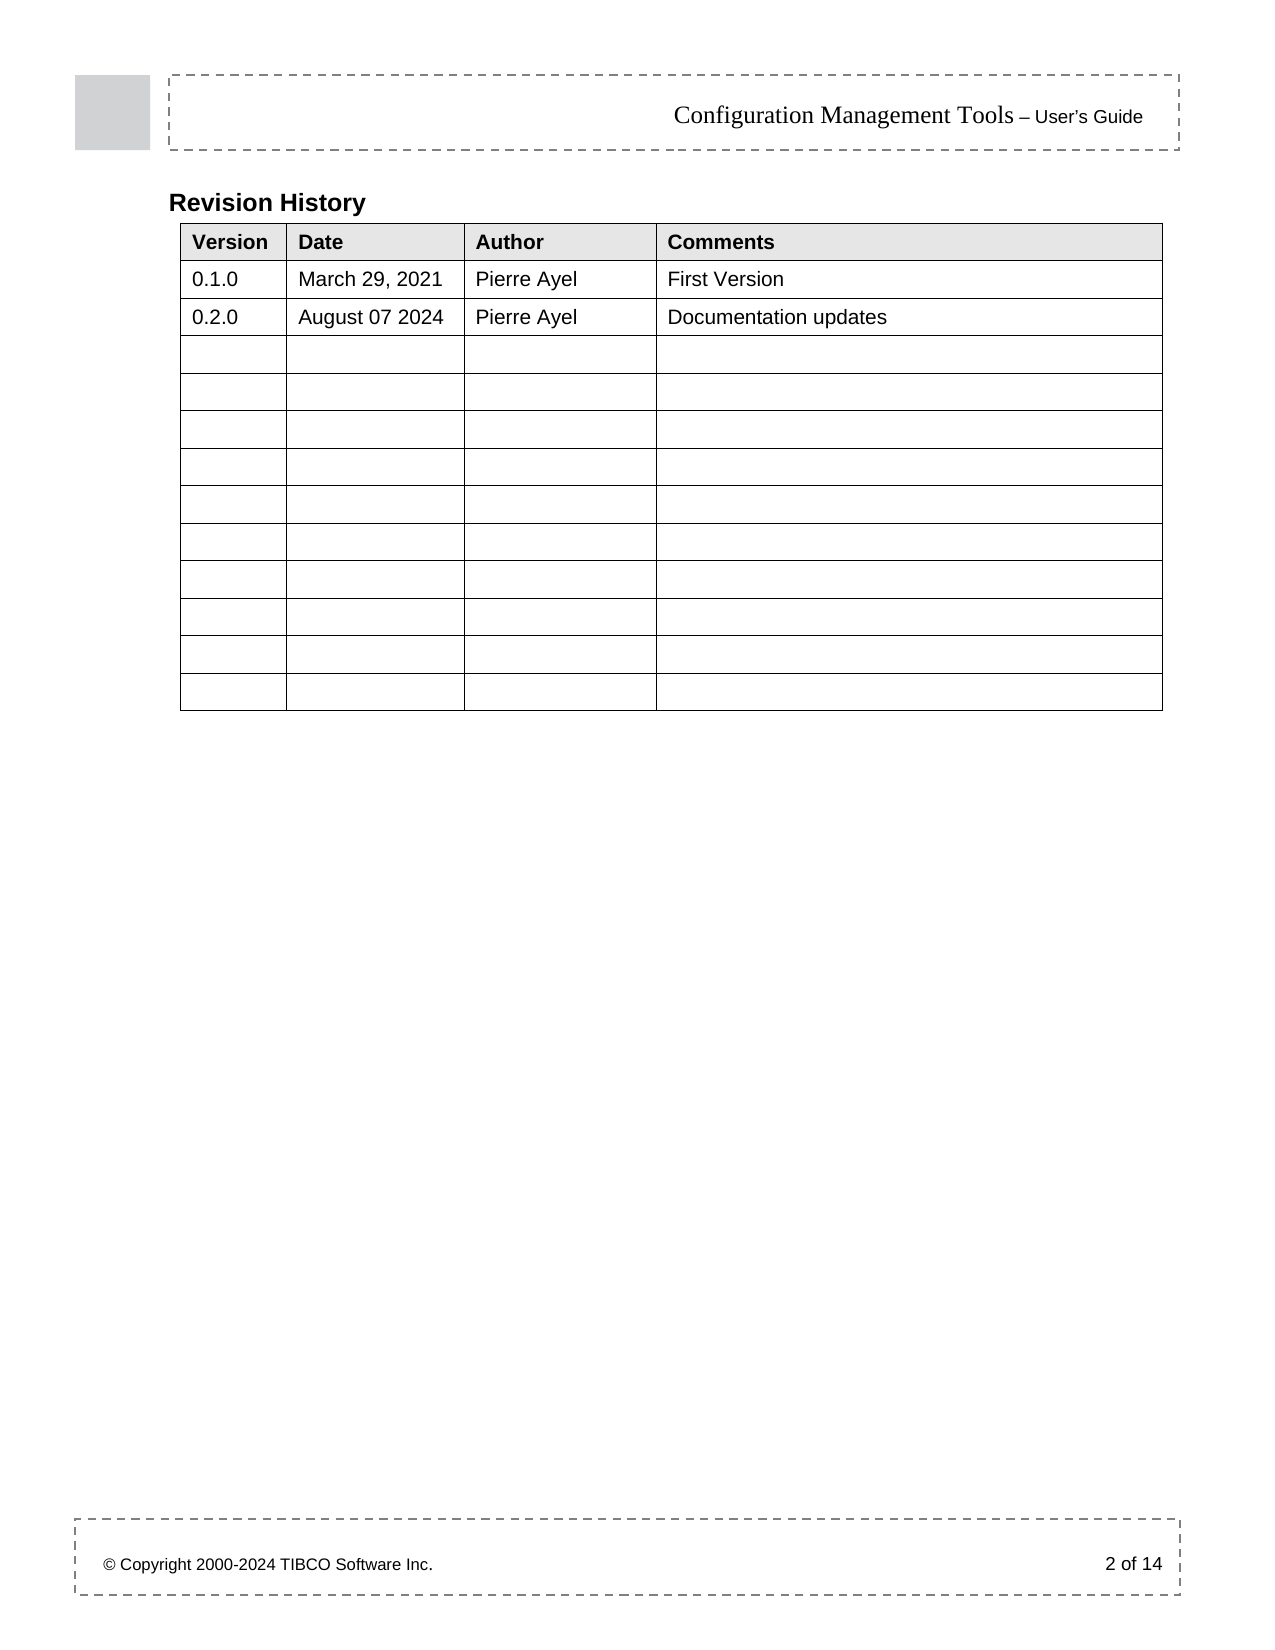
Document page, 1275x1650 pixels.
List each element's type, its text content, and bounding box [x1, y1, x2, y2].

table_cell August 07 2024 [287, 299, 464, 335]
table_cell [465, 374, 656, 410]
table_cell [181, 486, 286, 522]
table_cell [287, 374, 464, 410]
table_cell 0.1.0 [181, 261, 286, 297]
table_cell Pierre Ayel [465, 261, 656, 297]
table_cell [657, 374, 1162, 410]
table_cell [657, 449, 1162, 485]
table_header Author [465, 224, 656, 260]
table_cell [657, 599, 1162, 635]
table_cell [657, 674, 1162, 710]
table_cell [181, 336, 286, 372]
table_cell [181, 674, 286, 710]
table_header Date [287, 224, 464, 260]
table_cell [181, 636, 286, 672]
table_cell [465, 336, 656, 372]
table_cell [465, 486, 656, 522]
table_cell [287, 599, 464, 635]
table_cell Pierre Ayel [465, 299, 656, 335]
table_cell [181, 411, 286, 447]
table_cell [287, 561, 464, 597]
table_cell [287, 674, 464, 710]
table_cell [465, 599, 656, 635]
table_cell [657, 636, 1162, 672]
table_cell [181, 524, 286, 560]
table_cell [287, 411, 464, 447]
table_cell March 29, 2021 [287, 261, 464, 297]
table_cell [181, 599, 286, 635]
table_header Comments [657, 224, 1162, 260]
table_cell [465, 674, 656, 710]
table_cell Documentation updates [657, 299, 1162, 335]
table_cell [657, 336, 1162, 372]
table_cell [287, 336, 464, 372]
table_cell [657, 561, 1162, 597]
table_cell [465, 636, 656, 672]
table_cell 0.2.0 [181, 299, 286, 335]
table_cell [657, 486, 1162, 522]
table_cell [181, 449, 286, 485]
table_cell [657, 411, 1162, 447]
table_cell [465, 411, 656, 447]
table_cell [465, 561, 656, 597]
table_cell First Version [657, 261, 1162, 297]
table_cell [287, 636, 464, 672]
table_cell [657, 524, 1162, 560]
table_cell [287, 486, 464, 522]
title Revision History [169, 187, 1162, 216]
table_cell [465, 449, 656, 485]
table_cell [181, 561, 286, 597]
table_cell [287, 524, 464, 560]
table_cell [181, 374, 286, 410]
table_cell [287, 449, 464, 485]
table_header Version [181, 224, 286, 260]
table_cell [465, 524, 656, 560]
